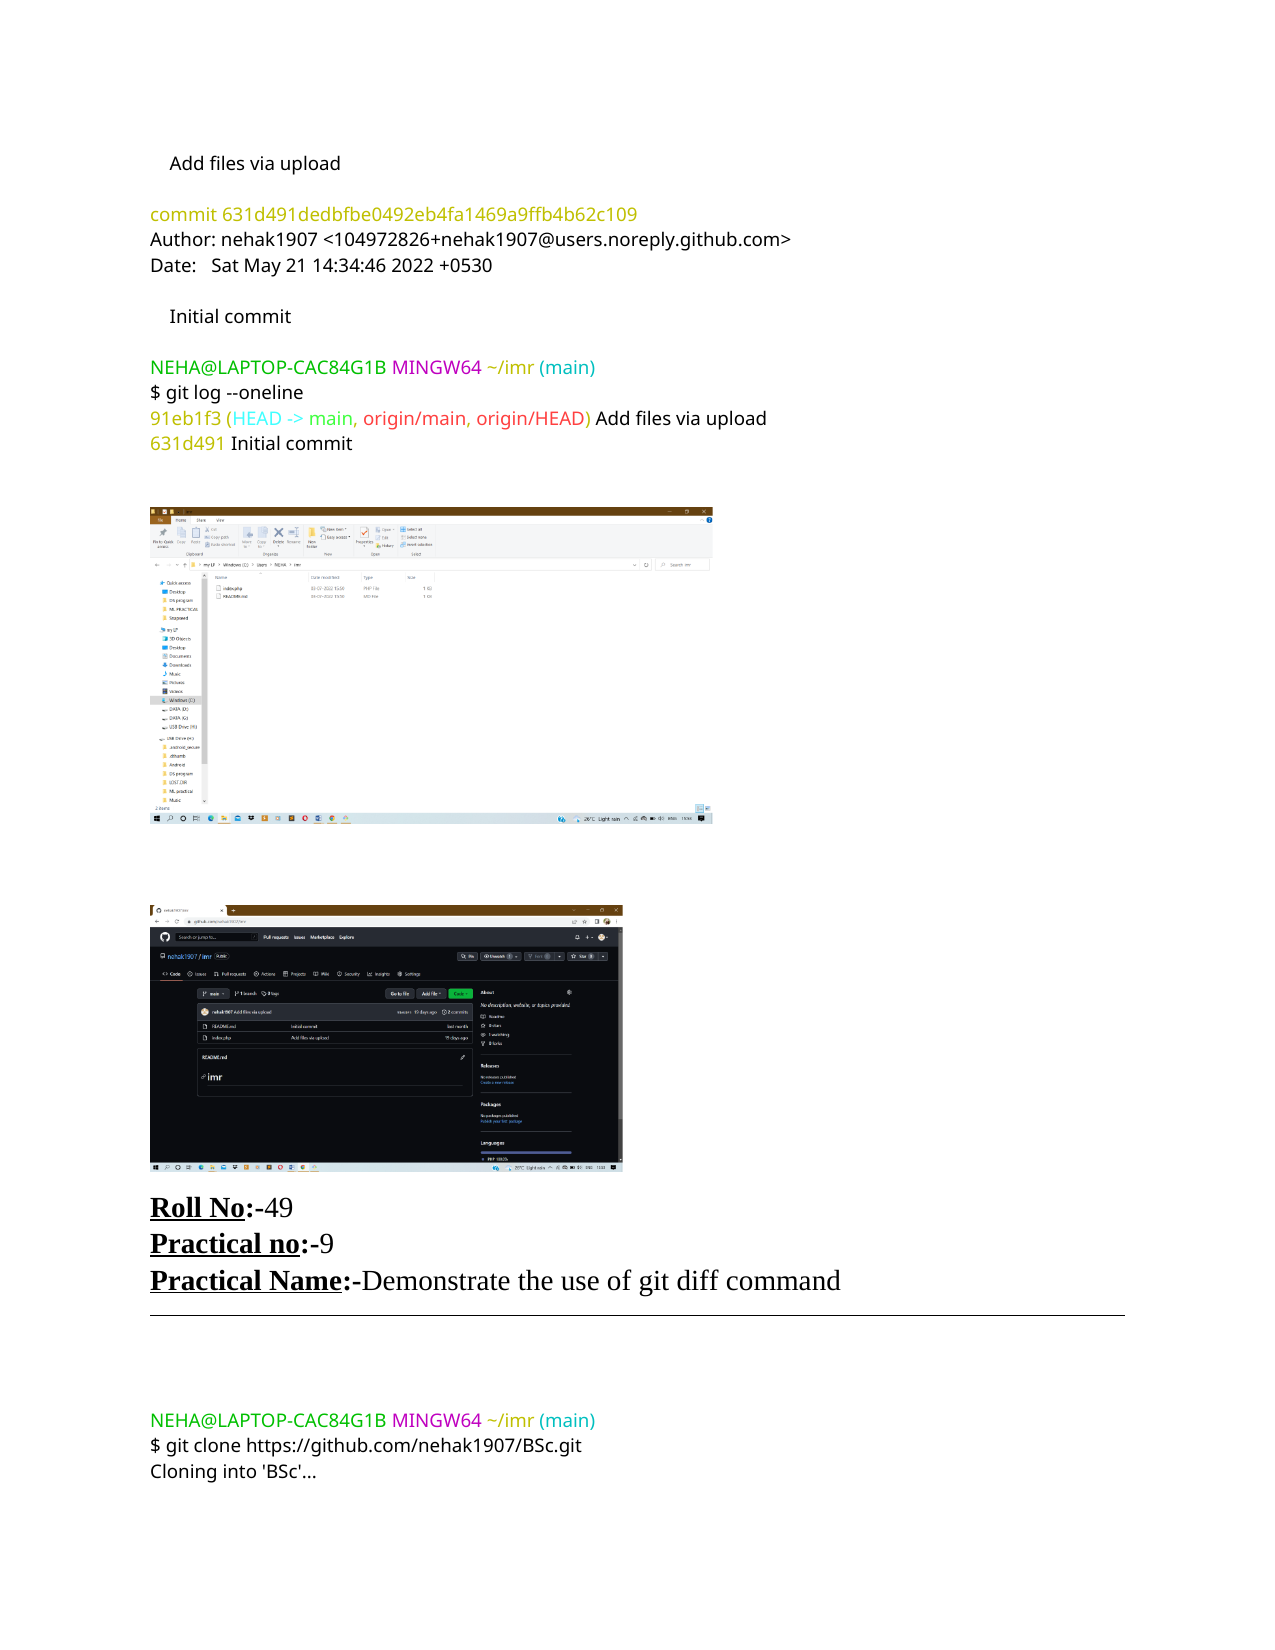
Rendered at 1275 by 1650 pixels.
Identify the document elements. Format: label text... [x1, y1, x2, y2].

text $ git log --oneline [150, 380, 1125, 405]
text NEHA@LAPTOP-CAC84G1B MINGW64 ~/imr (main) [150, 1407, 1125, 1433]
picture [150, 507, 713, 824]
text Add files via upload [150, 150, 1125, 176]
text Cloning into 'BSc'... [150, 1458, 1125, 1484]
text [150, 227, 1125, 252]
text commit 631d491dedbfbe0492eb4fa1469a9ffb4b62c109 [150, 201, 1125, 227]
text Initial commit [150, 303, 1125, 329]
text Practical Name:-Demonstrate the use of git diff command [150, 1263, 1125, 1296]
text 631d491 Initial commit [150, 431, 1125, 456]
text Practical no:-9 [150, 1226, 1125, 1260]
picture [150, 905, 623, 1172]
text Roll No:-49 [150, 1190, 1125, 1224]
text $ git clone https://github.com/nehak1907/BSc.git [150, 1433, 1125, 1458]
text NEHA@LAPTOP-CAC84G1B MINGW64 ~/imr (main) [150, 354, 1125, 380]
text 91eb1f3 (HEAD -> main, origin/main, origin/HEAD) Add files via upload [150, 405, 1125, 431]
text Date: Sat May 21 14:34:46 2022 +0530 [150, 252, 1125, 278]
